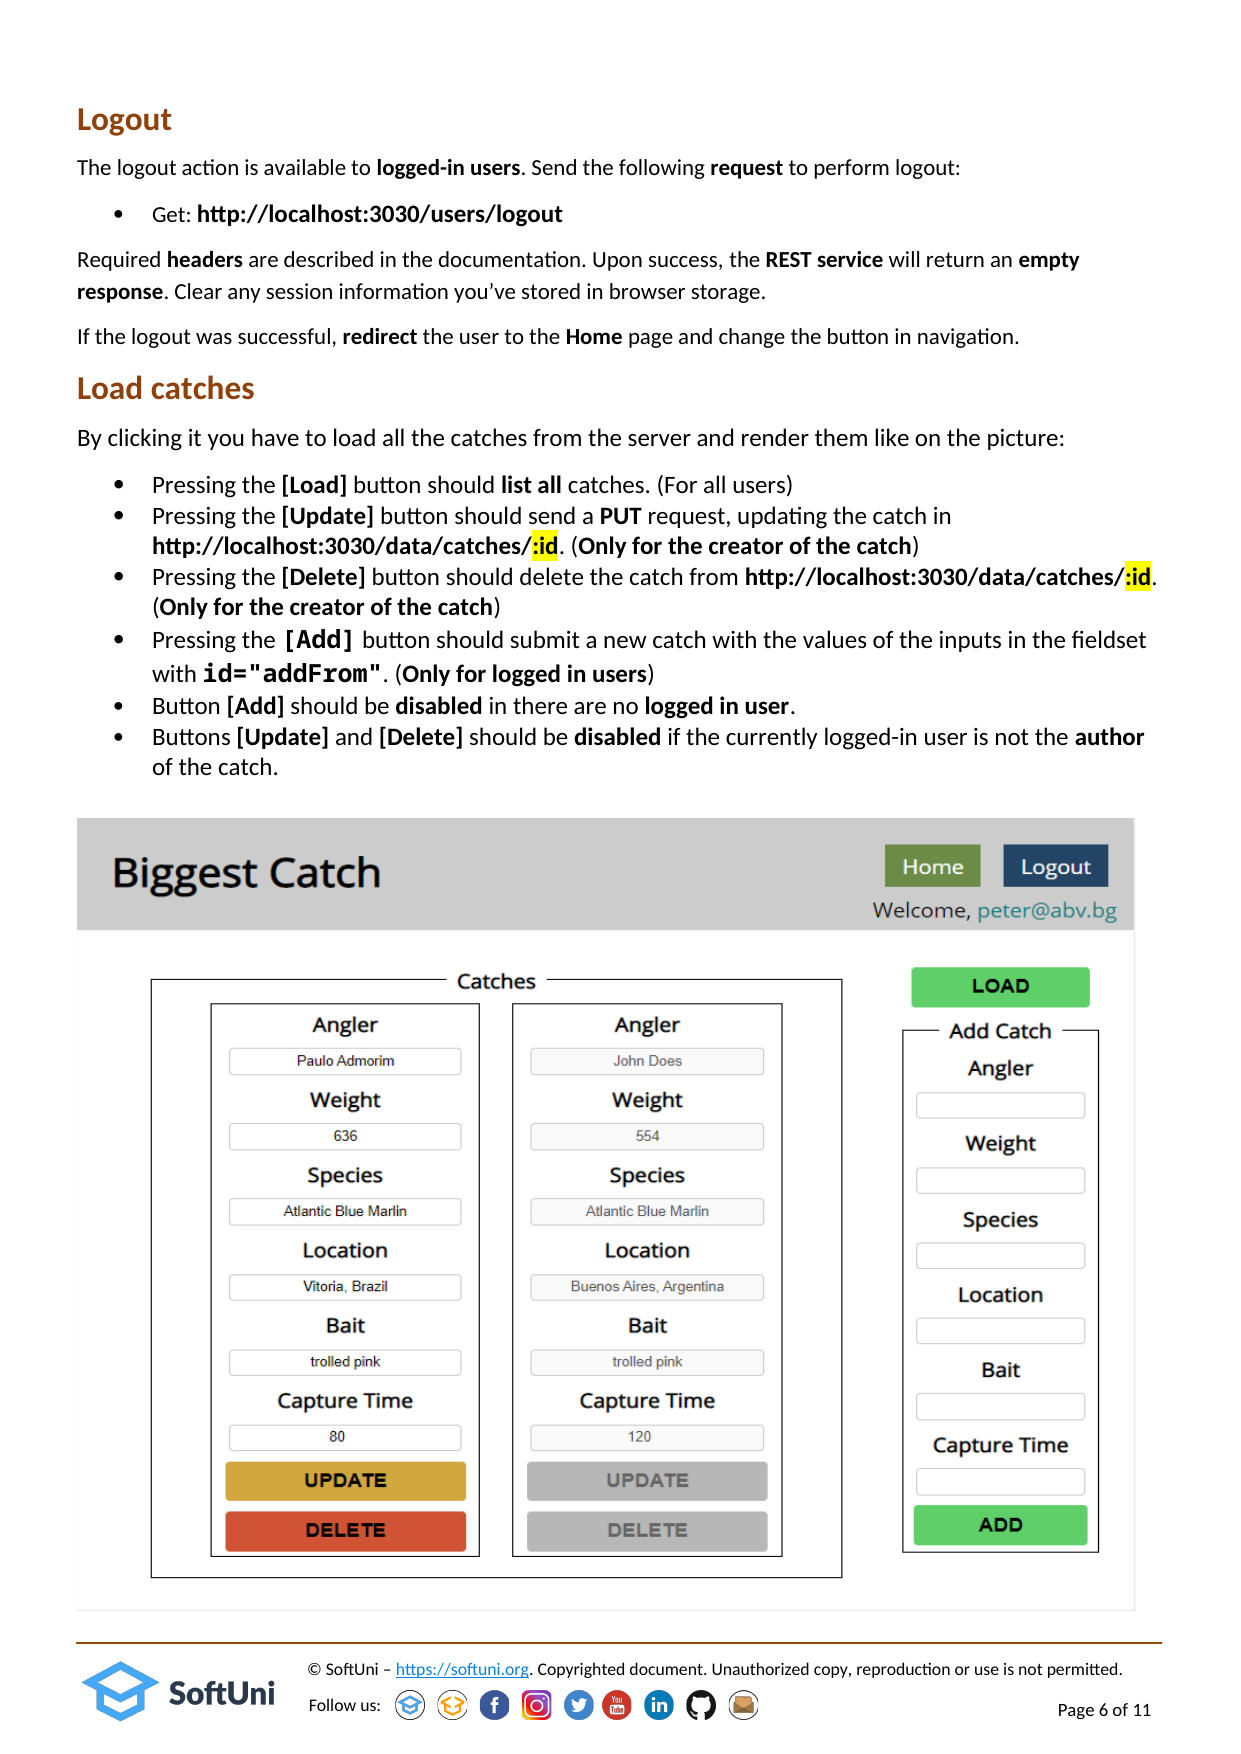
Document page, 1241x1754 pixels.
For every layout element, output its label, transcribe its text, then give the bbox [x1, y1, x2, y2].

picture [665, 1690, 674, 1699]
list Pressing the [Update] button should send a PUT request, updating the catch in http://localhost:3030/data/catches/:id. (Only for the creator of the catch) [114, 500, 1163, 561]
text The logout action is available to logged-in users. Send the following request to perform logout: [77, 153, 1163, 181]
list Pressing the [Load] button should list all catches. (For all users) [114, 469, 1163, 500]
text Required headers are described in the documentation. Upon success, the REST service will return an empty response. Clear any session information you’ve stored in browser storage. [77, 245, 1163, 305]
picture [437, 1690, 468, 1720]
picture [686, 1690, 716, 1720]
list Buttons [Update] and [Delete] should be disabled if the currently logged-in user is not the author of the catch. [114, 721, 1163, 782]
subtitle Logout [77, 98, 1163, 139]
list Get: http://localhost:3030/users/logout [114, 198, 1163, 228]
picture [75, 1655, 281, 1727]
picture [644, 1711, 653, 1720]
picture [728, 1690, 759, 1720]
text If the logout was successful, redirect the user to the Home page and change the button in navigation. [77, 322, 1163, 350]
picture [665, 1711, 674, 1720]
picture [658, 1702, 667, 1712]
picture [479, 1690, 510, 1720]
list Pressing the [Delete] button should delete the catch from http://localhost:3030/data/catches/:id. (Only for the creator of the catch) [114, 561, 1163, 622]
picture [564, 1690, 594, 1720]
picture [602, 1690, 632, 1720]
picture [76, 818, 1136, 1611]
picture [522, 1690, 552, 1720]
picture [395, 1690, 425, 1720]
picture [644, 1690, 653, 1699]
text By clicking it you have to load all the catches from the server and render them like on the picture: [77, 422, 1163, 452]
list Button [Add] should be disabled in there are no logged in user. [114, 690, 1163, 721]
list Pressing the [Add] button should submit a new catch with the values of the inputs in the fieldset with id="addFrom". (Only for logged in users) [114, 622, 1163, 690]
subtitle Load catches [77, 367, 1163, 407]
